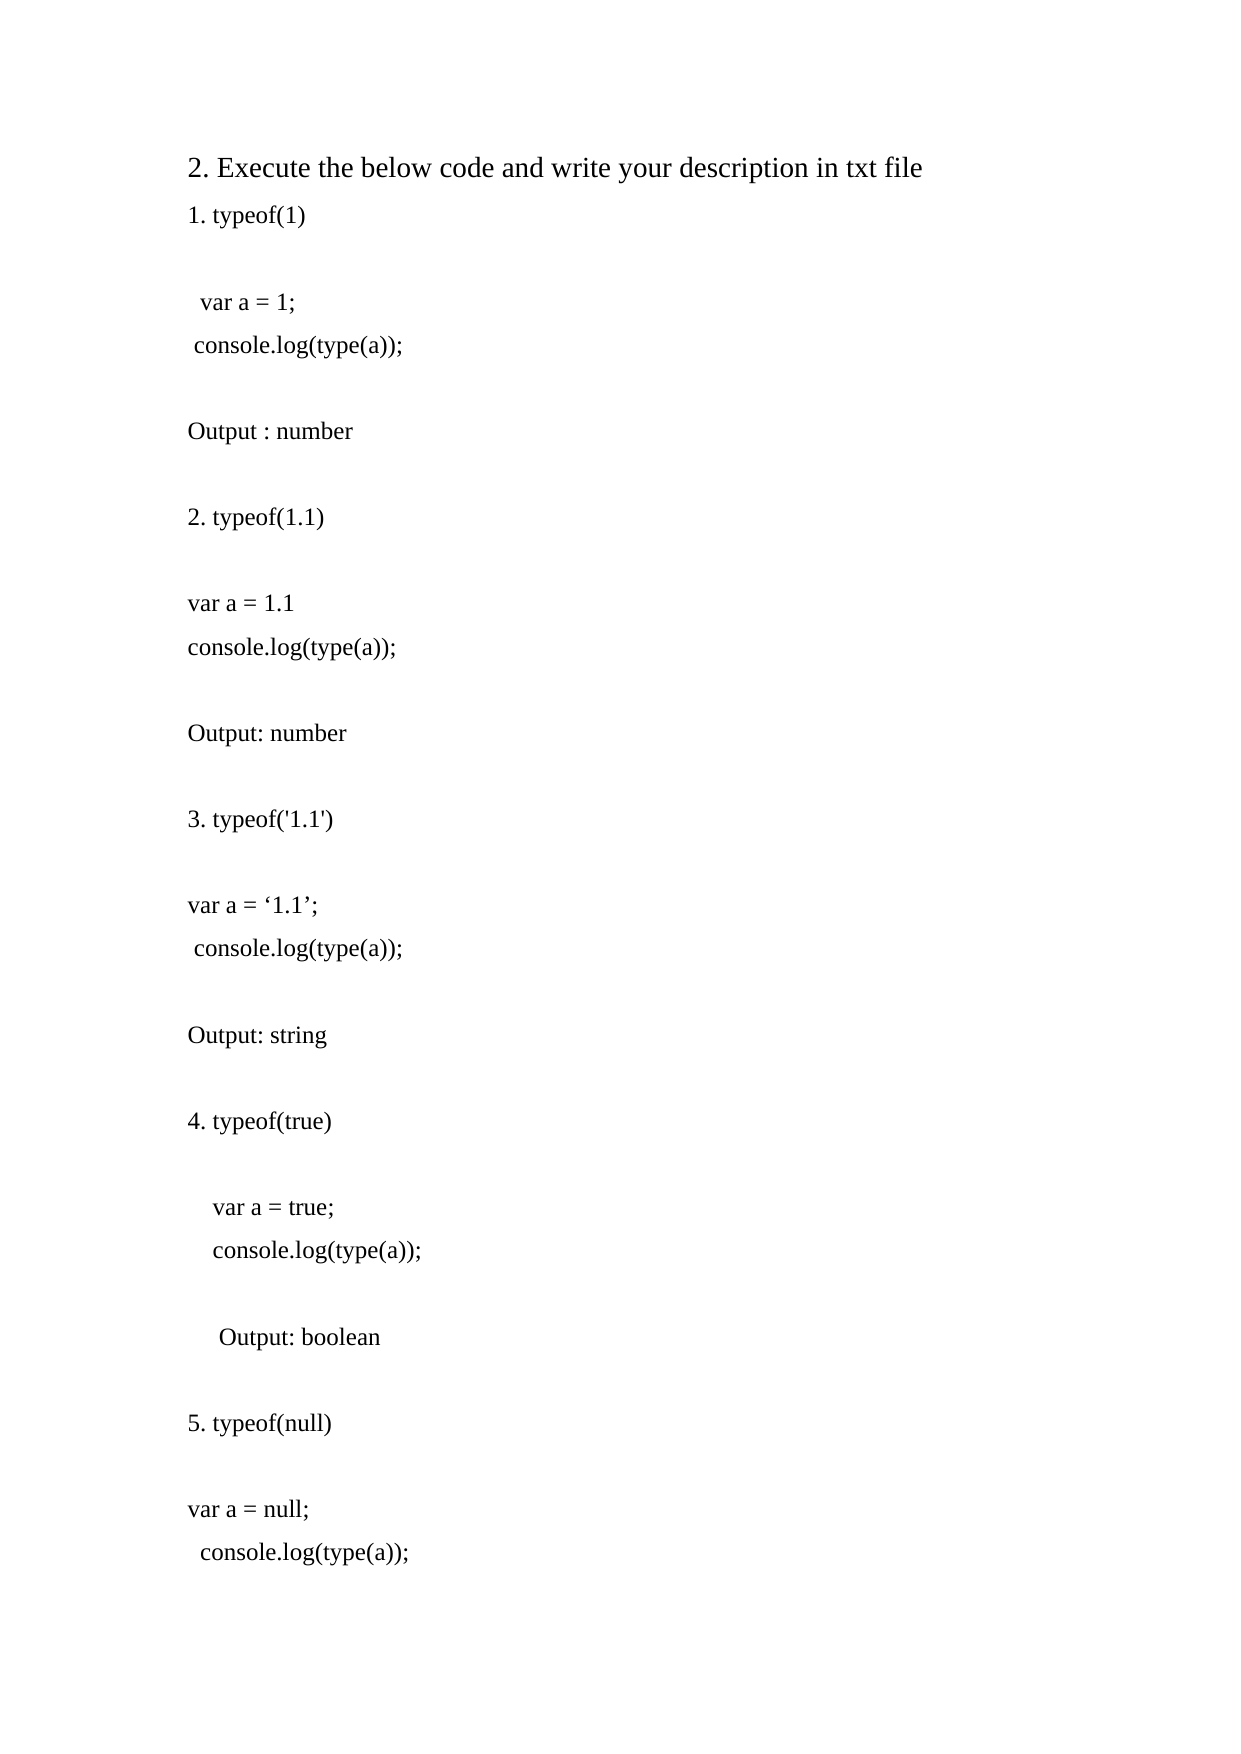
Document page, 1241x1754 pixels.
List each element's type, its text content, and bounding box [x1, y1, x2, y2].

list console.log(type(a)); [187, 632, 1053, 660]
list Output: number [187, 718, 1053, 747]
list var a = 1; [187, 287, 1053, 315]
list var a = null; [187, 1494, 1053, 1523]
list typeof('1.1') [187, 804, 1053, 833]
list var a = ‘1.1’; [187, 890, 1053, 919]
list console.log(type(a)); [187, 933, 1053, 962]
list var a = 1.1 [187, 588, 1053, 617]
list Output: boolean [187, 1322, 1053, 1350]
list Output: string [187, 1020, 1053, 1048]
list console.log(type(a)); [187, 1235, 1053, 1264]
list Output : number [187, 416, 1053, 445]
list typeof(true) [187, 1106, 1053, 1135]
list var a = true; [187, 1192, 1053, 1221]
list typeof(1) [187, 200, 1053, 229]
list typeof(1.1) [187, 502, 1053, 531]
list typeof(null) [187, 1408, 1053, 1437]
list Execute the below code and write your description in txt file [187, 150, 1053, 183]
list console.log(type(a)); [187, 1537, 1053, 1566]
list console.log(type(a)); [187, 330, 1053, 358]
